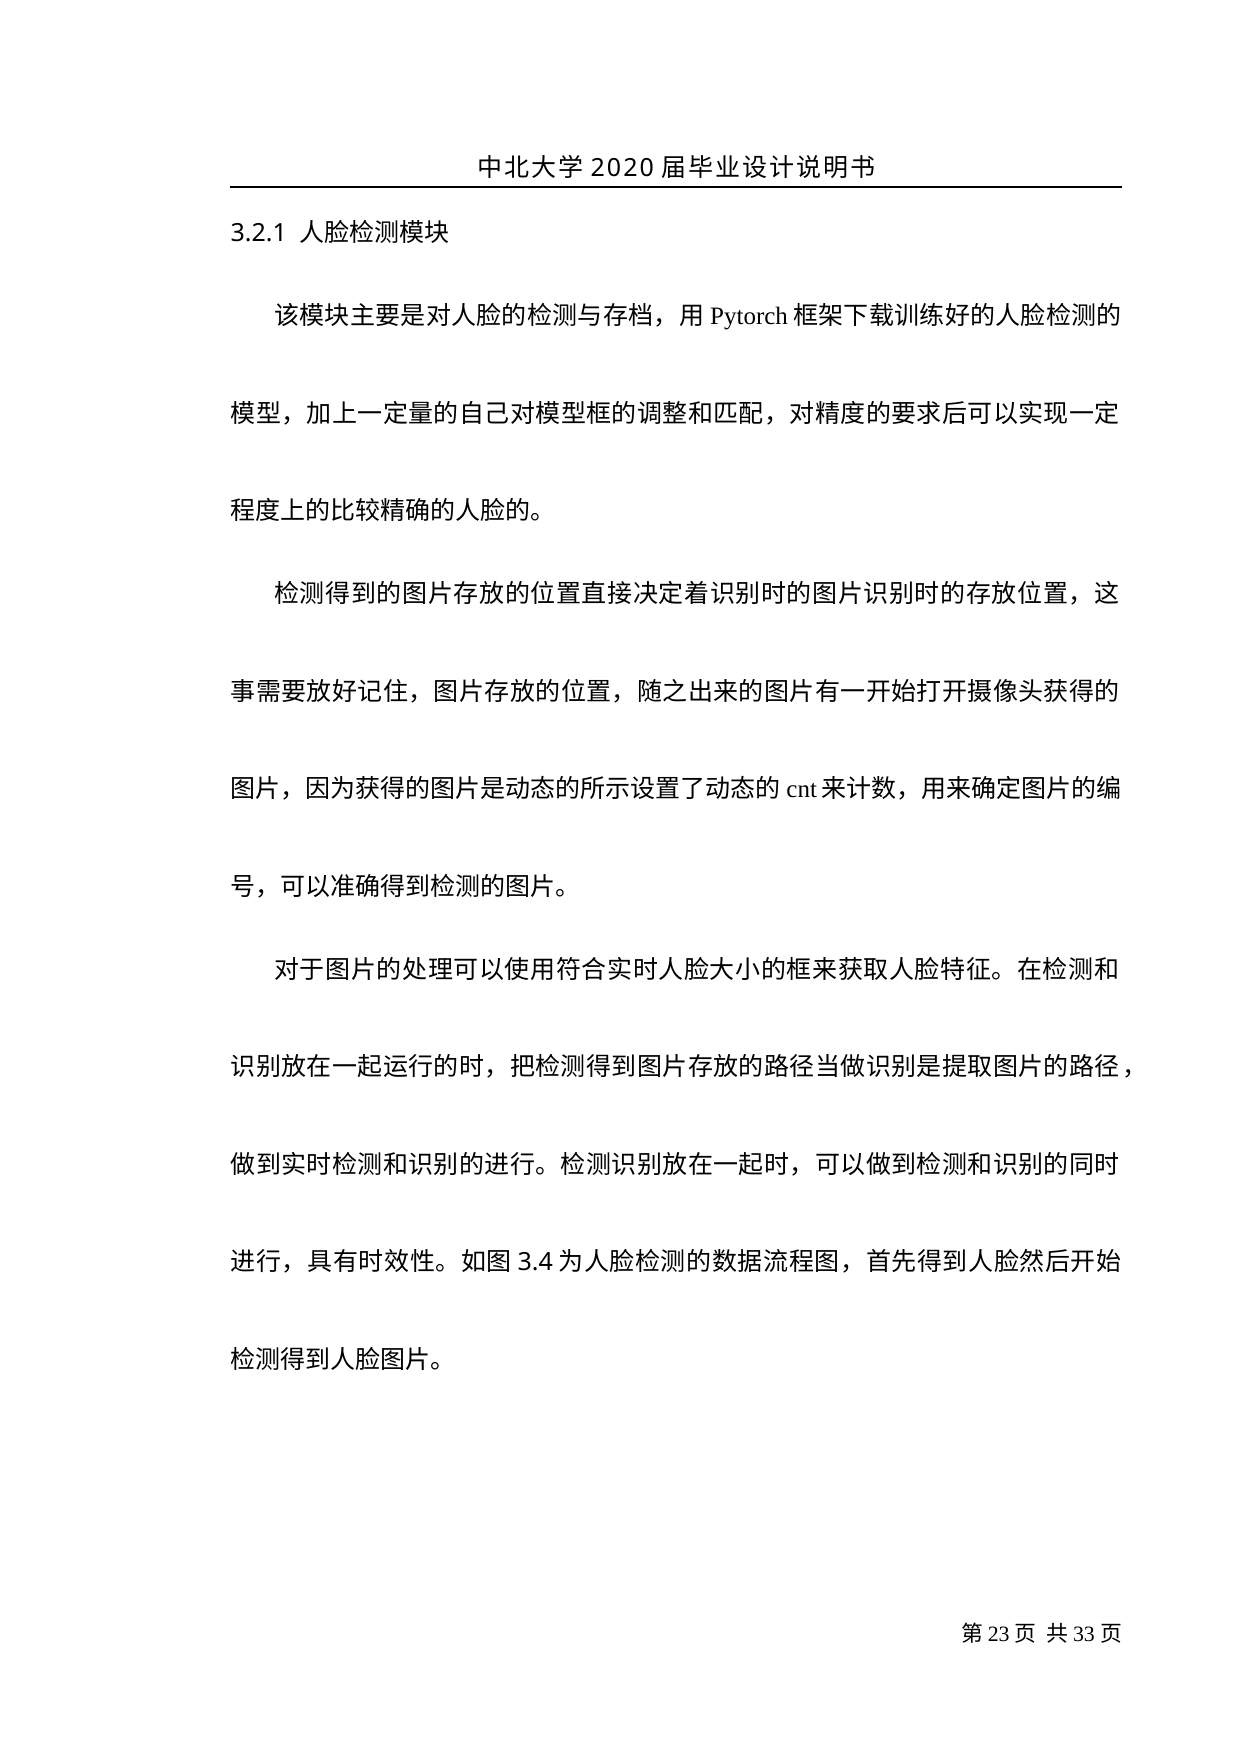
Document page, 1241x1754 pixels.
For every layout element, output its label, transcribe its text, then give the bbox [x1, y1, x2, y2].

text 该模块主要是对人脸的检测与存档，用Pytorch框架下载训练好的人脸检测的模型，加上一定量的自己对模型框的调整和匹配，对精度的要求后可以实现一定程度上的比较精确的人脸的。 [230, 429, 1122, 541]
text 该模块主要是对人脸的检测与存档，用Pytorch框架下载训练好的人脸检测的模型，加上一定量的自己对模型框的调整和匹配，对精度的要求后可以实现一定程度上的比较精确的人脸的。 [230, 281, 1122, 393]
subtitle 3.2.1 人脸检测模块 [230, 198, 1122, 263]
text 对于图片的处理可以使用符合实时人脸大小的框来获取人脸特征。在检测和识别放在一起运行的时，把检测得到图片存放的路径当做识别是提取图片的路径，做到实时检测和识别的进行。检测识别放在一起时，可以做到检测和识别的同时进行，具有时效性。如图3.4为人脸检测的数据流程图，首先得到人脸然后开始检测得到人脸图片。 [230, 935, 1122, 1390]
text 检测得到的图片存放的位置直接决定着识别时的图片识别时的存放位置，这事需要放好记住，图片存放的位置，随之出来的图片有一开始打开摄像头获得的图片，因为获得的图片是动态的所示设置了动态的cnt来计数，用来确定图片的编号，可以准确得到检测的图片。 [230, 559, 1122, 917]
